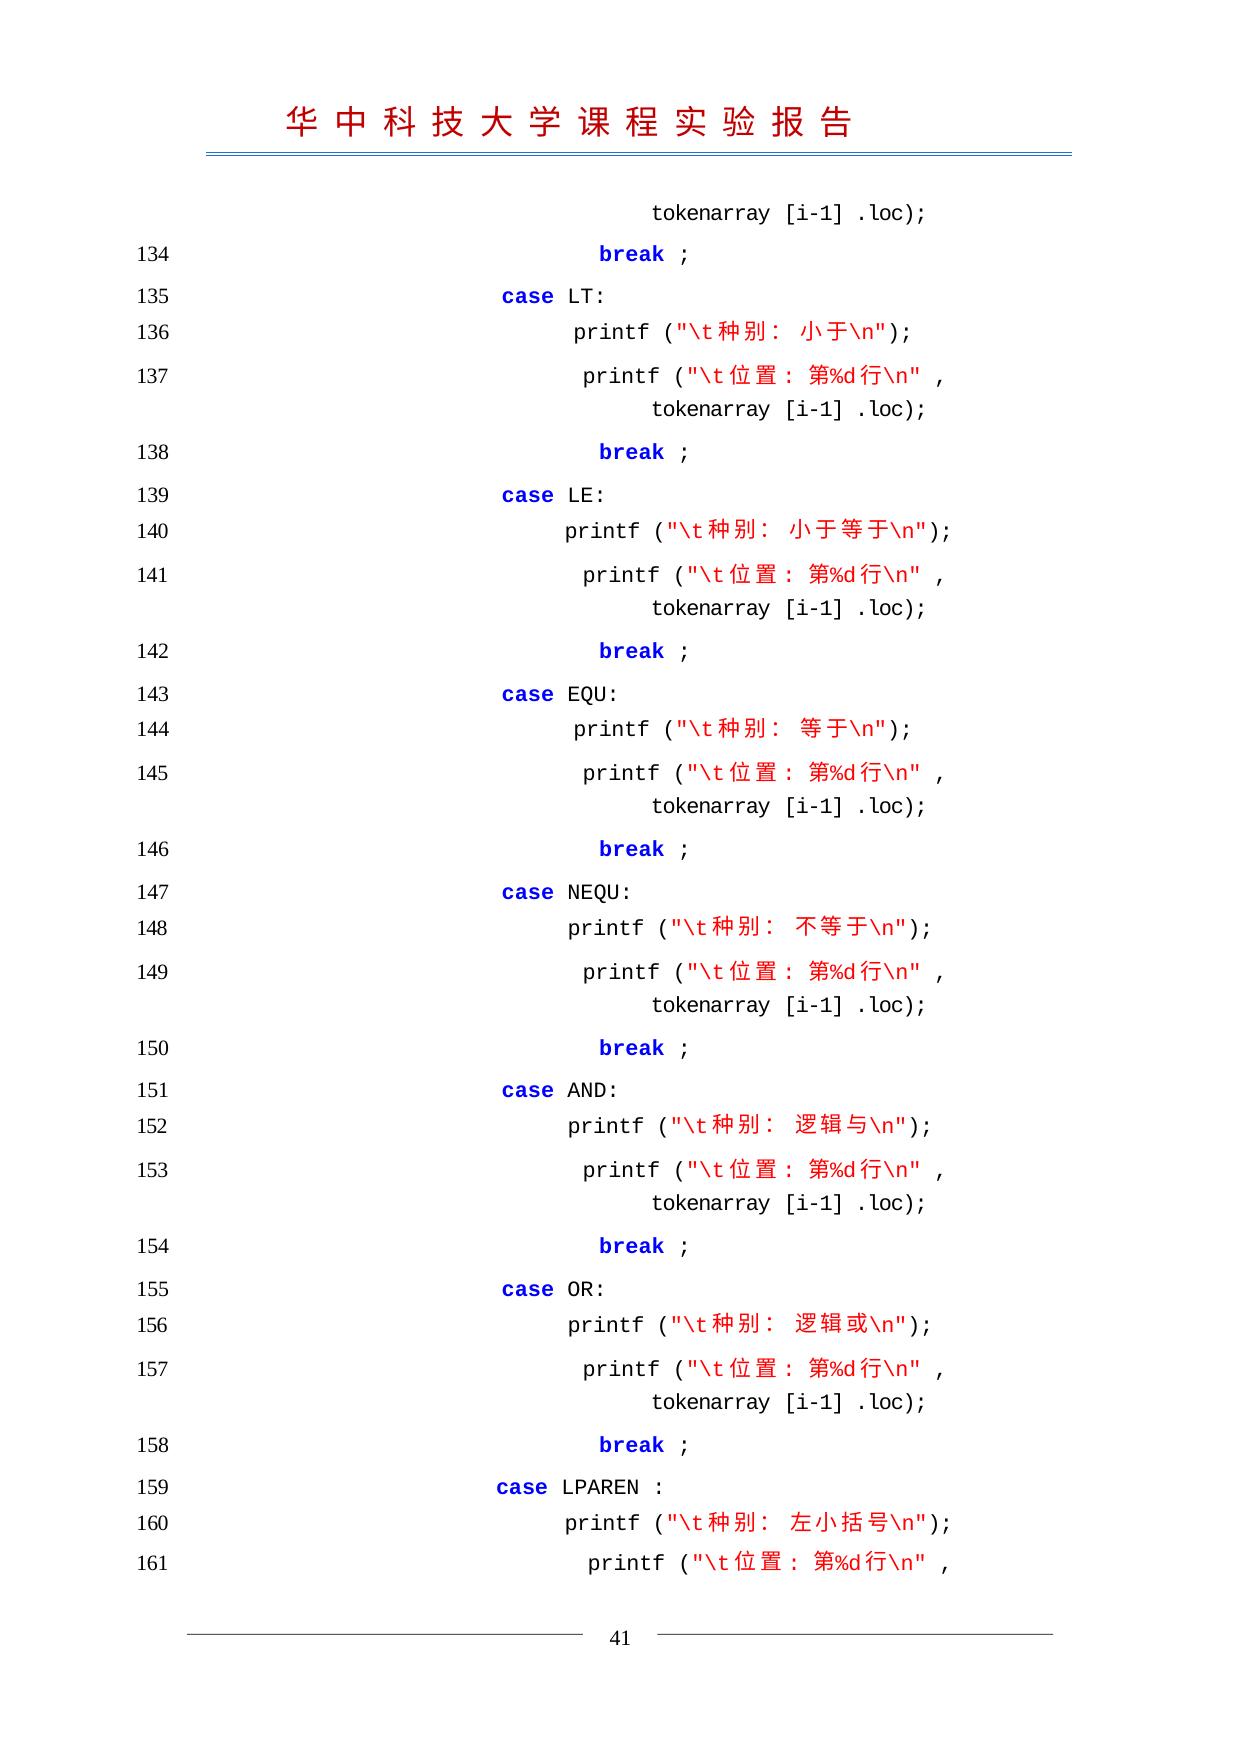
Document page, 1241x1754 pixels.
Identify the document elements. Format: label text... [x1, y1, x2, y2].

text 144 printf ("\t种 别 ： 等 于\n"); [136, 716, 1054, 745]
text 161 printf ("\t位 置 : 第%d行\n" , [136, 1549, 1054, 1578]
text 141 printf ("\t位 置 : 第%d行\n" , tokenarray [i-1] .loc); [136, 557, 948, 622]
text 152 printf ("\t种 别 ： 逻 辑 与\n"); [136, 1113, 1054, 1142]
text 135 case LT: [136, 287, 1054, 308]
text 140 printf ("\t种 别 ： 小 于 等 于\n"); [136, 517, 1054, 546]
text 150 break ; [136, 1034, 1054, 1063]
text 159 case LPAREN : [136, 1478, 1054, 1499]
text 160 printf ("\t种 别 ： 左 小 括 号\n"); [136, 1510, 1054, 1539]
text 137 printf ("\t位 置 : 第%d行\n" , tokenarray [i-1] .loc); [136, 358, 948, 423]
text 155 case OR: [136, 1279, 1054, 1301]
text 142 break ; [136, 637, 1054, 666]
text 143 case EQU: [136, 684, 1054, 706]
text 147 case NEQU: [136, 882, 1054, 904]
text 138 break ; [136, 438, 1054, 468]
text 134 break ; [136, 240, 1054, 269]
text 158 break ; [136, 1431, 1054, 1461]
text tokenarray [i-1] .loc); [651, 201, 1054, 230]
text 136 printf ("\t种 别 ： 小 于\n"); [136, 319, 1054, 348]
text 149 printf ("\t位 置 : 第%d行\n" , tokenarray [i-1] .loc); [136, 954, 948, 1018]
text 139 case LE: [136, 486, 1054, 507]
text 145 printf ("\t位 置 : 第%d行\n" , tokenarray [i-1] .loc); [136, 755, 948, 820]
text 华 中 科 技 大 学 课 程 实 验 报 告 [285, 98, 1054, 143]
text 146 break ; [136, 835, 1054, 865]
text 157 printf ("\t位 置 : 第%d行\n" , tokenarray [i-1] .loc); [136, 1351, 948, 1416]
text 154 break ; [136, 1232, 1054, 1262]
text 148 printf ("\t种 别 ： 不 等 于\n"); [136, 914, 1054, 943]
text 151 case AND: [136, 1081, 1054, 1102]
text 153 printf ("\t位 置 : 第%d行\n" , tokenarray [i-1] .loc); [136, 1152, 948, 1217]
text 156 printf ("\t种 别 ： 逻 辑 或\n"); [136, 1311, 1054, 1340]
